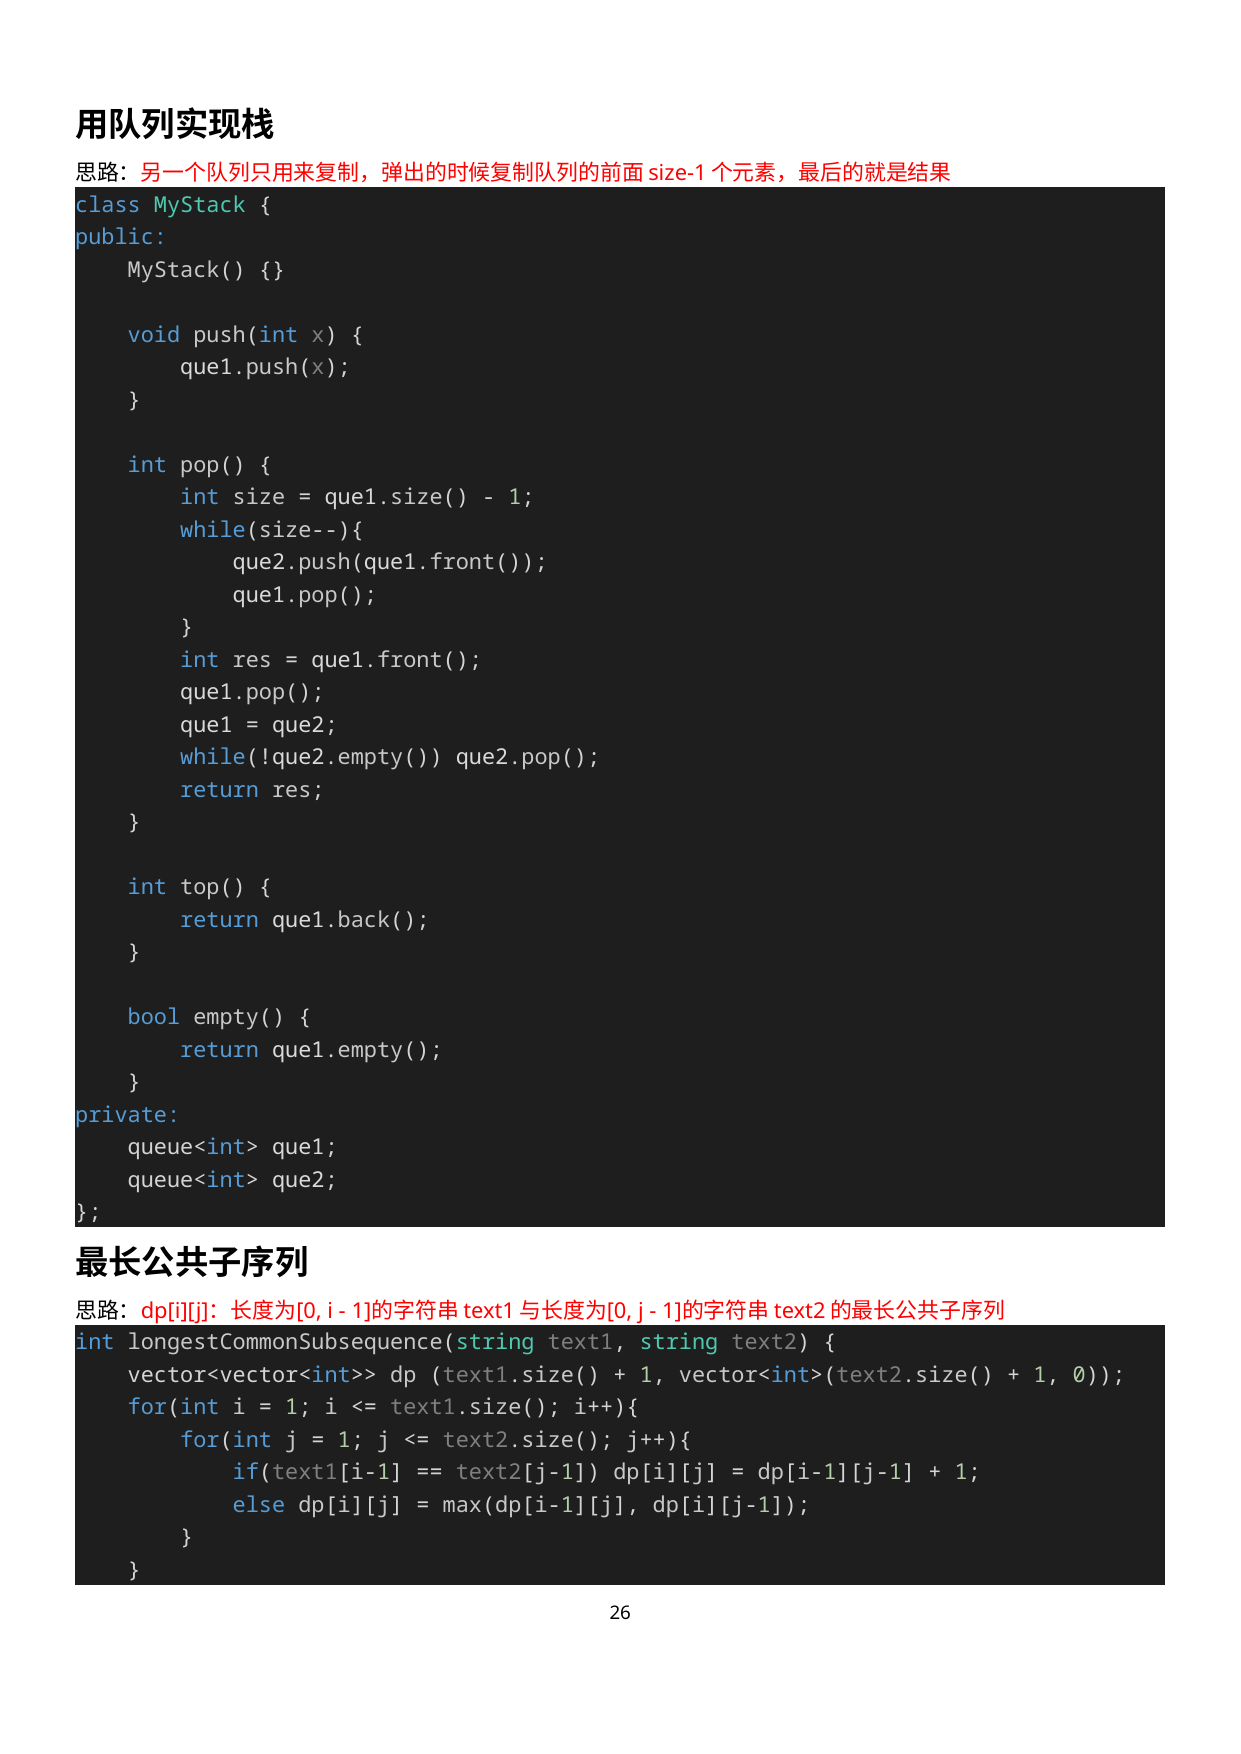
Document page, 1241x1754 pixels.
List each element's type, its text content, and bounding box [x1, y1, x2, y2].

text } [75, 610, 1165, 642]
text int size = que1.size() - 1; [75, 480, 1165, 512]
text if(text1[i-1] == text2[j-1]) dp[i][j] = dp[i-1][j-1] + 1; [75, 1455, 1165, 1487]
text }; [75, 1195, 1165, 1227]
text } [75, 805, 1165, 837]
text return res; [75, 772, 1165, 805]
text else dp[i][j] = max(dp[i-1][j], dp[i][j-1]); [75, 1487, 1165, 1520]
text queue<int> que2; [75, 1162, 1165, 1195]
text private: [75, 1097, 1165, 1130]
text return que1.empty(); [75, 1032, 1165, 1065]
text class MyStack { [75, 187, 1165, 220]
text que1.pop(); [75, 577, 1165, 610]
text public: [75, 220, 1165, 252]
text MyStack() {} [75, 252, 1165, 285]
text return que1.back(); [75, 902, 1165, 935]
text for(int j = 1; j <= text2.size(); j++){ [75, 1422, 1165, 1455]
text int top() { [75, 870, 1165, 902]
text while(!que2.empty()) que2.pop(); [75, 740, 1165, 772]
text 思路：dp[i][j]：长度为[0, i - 1]的字符串text1与长度为[0, j - 1]的字符串text2的最长公共子序列 [75, 1292, 1165, 1325]
text que1.push(x); [75, 350, 1165, 382]
text que1 = que2; [75, 707, 1165, 740]
text 思路：另一个队列只用来复制，弹出的时候复制队列的前面size-1个元素，最后的就是结果 [75, 155, 1165, 187]
text int res = que1.front(); [75, 642, 1165, 675]
text } [75, 935, 1165, 967]
text int pop() { [75, 447, 1165, 480]
text int longestCommonSubsequence(string text1, string text2) { [75, 1325, 1165, 1357]
text bool empty() { [75, 1000, 1165, 1032]
text while(size--){ [75, 512, 1165, 545]
text } [75, 1520, 1165, 1552]
text } [75, 1552, 1165, 1585]
subtitle 最长公共子序列 [75, 1227, 1165, 1292]
text } [75, 1065, 1165, 1097]
text queue<int> que1; [75, 1130, 1165, 1162]
text } [75, 382, 1165, 415]
text for(int i = 1; i <= text1.size(); i++){ [75, 1390, 1165, 1422]
text void push(int x) { [75, 317, 1165, 350]
text que1.pop(); [75, 675, 1165, 707]
subtitle 用队列实现栈 [75, 90, 1165, 155]
text vector<vector<int>> dp (text1.size() + 1, vector<int>(text2.size() + 1, 0)); [75, 1357, 1165, 1390]
text que2.push(que1.front()); [75, 545, 1165, 577]
